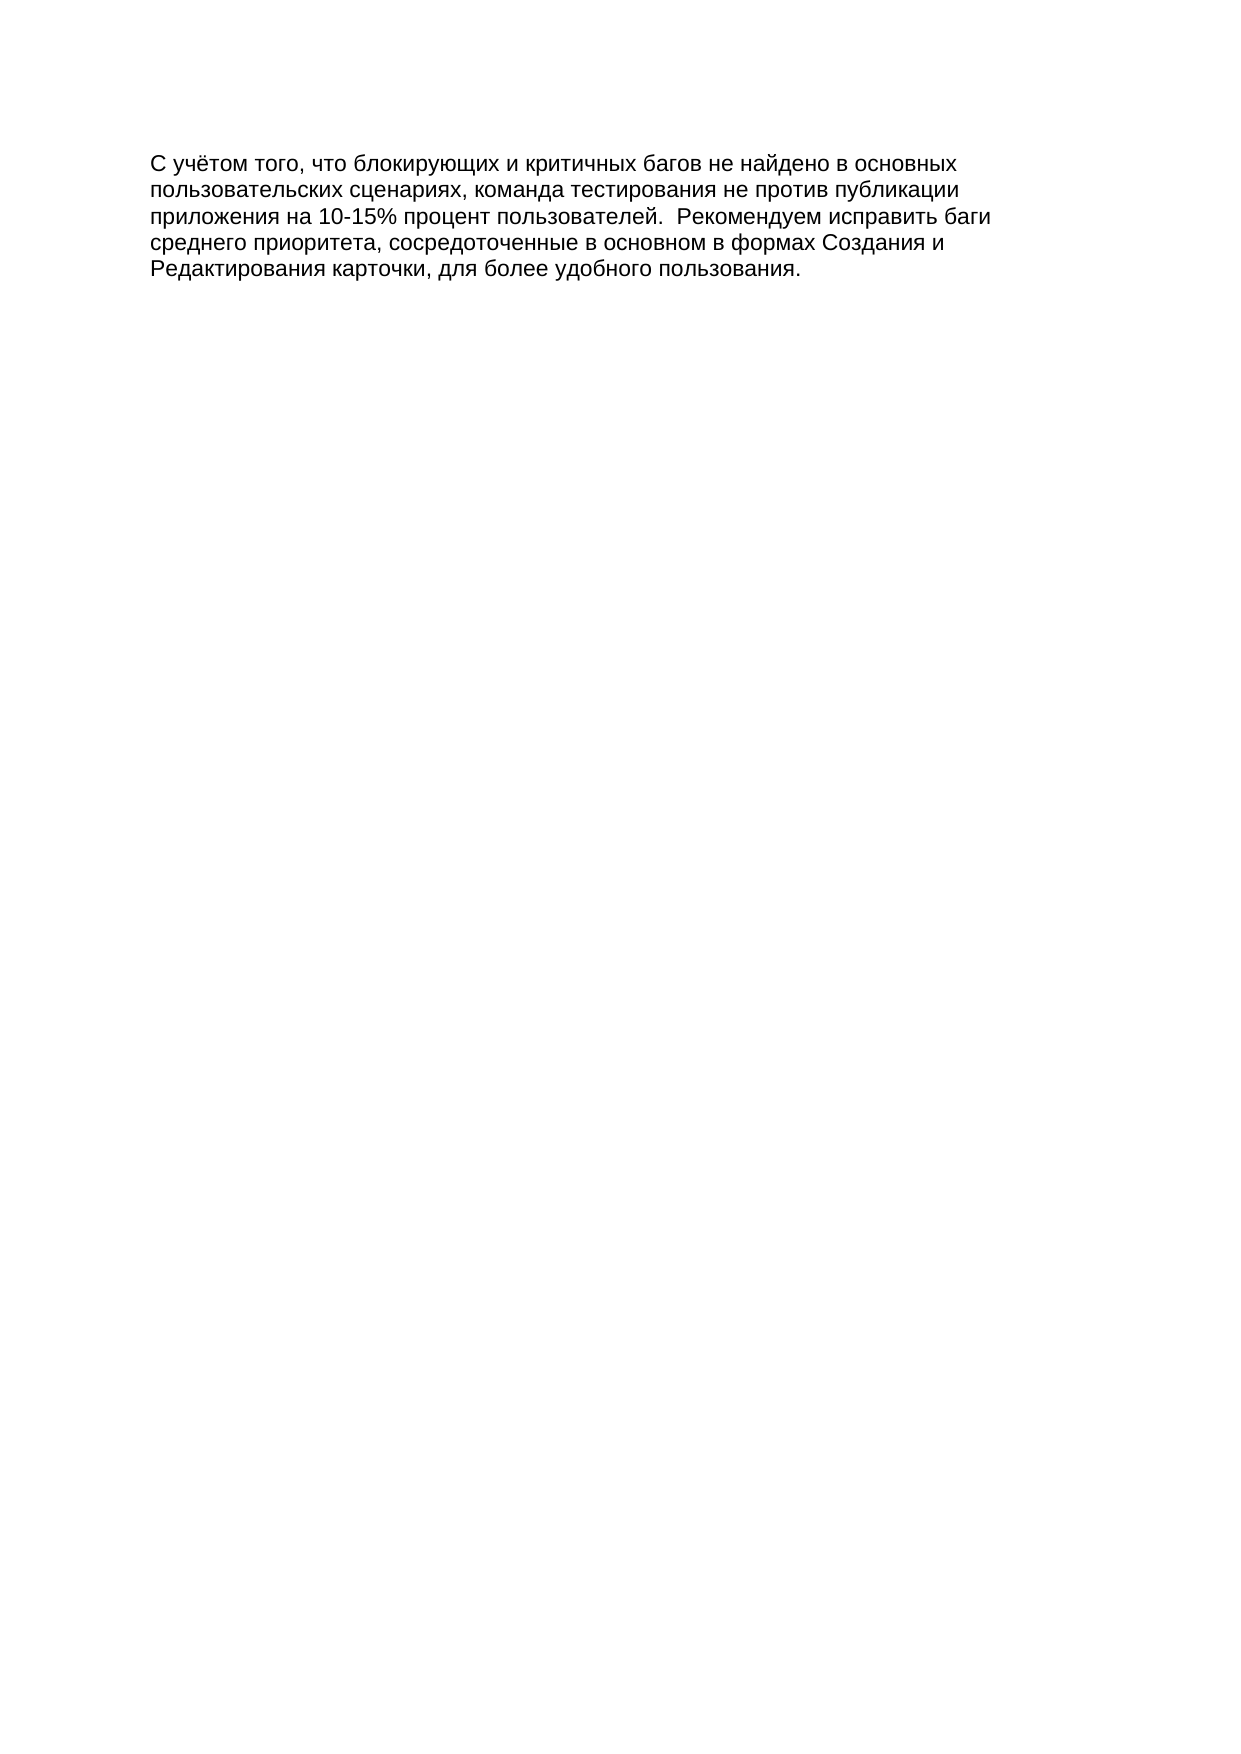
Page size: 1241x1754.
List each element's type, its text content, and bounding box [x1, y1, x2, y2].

text С учётом того, что блокирующих и критичных багов не найдено в основных пользовательских сценариях, команда тестирования не против публикации приложения на 10-15% процент пользователей. Рекомендуем исправить баги среднего приоритета, сосредоточенные в основном в формах Создания и Редактирования карточки, для более удобного пользования. [150, 150, 1094, 282]
